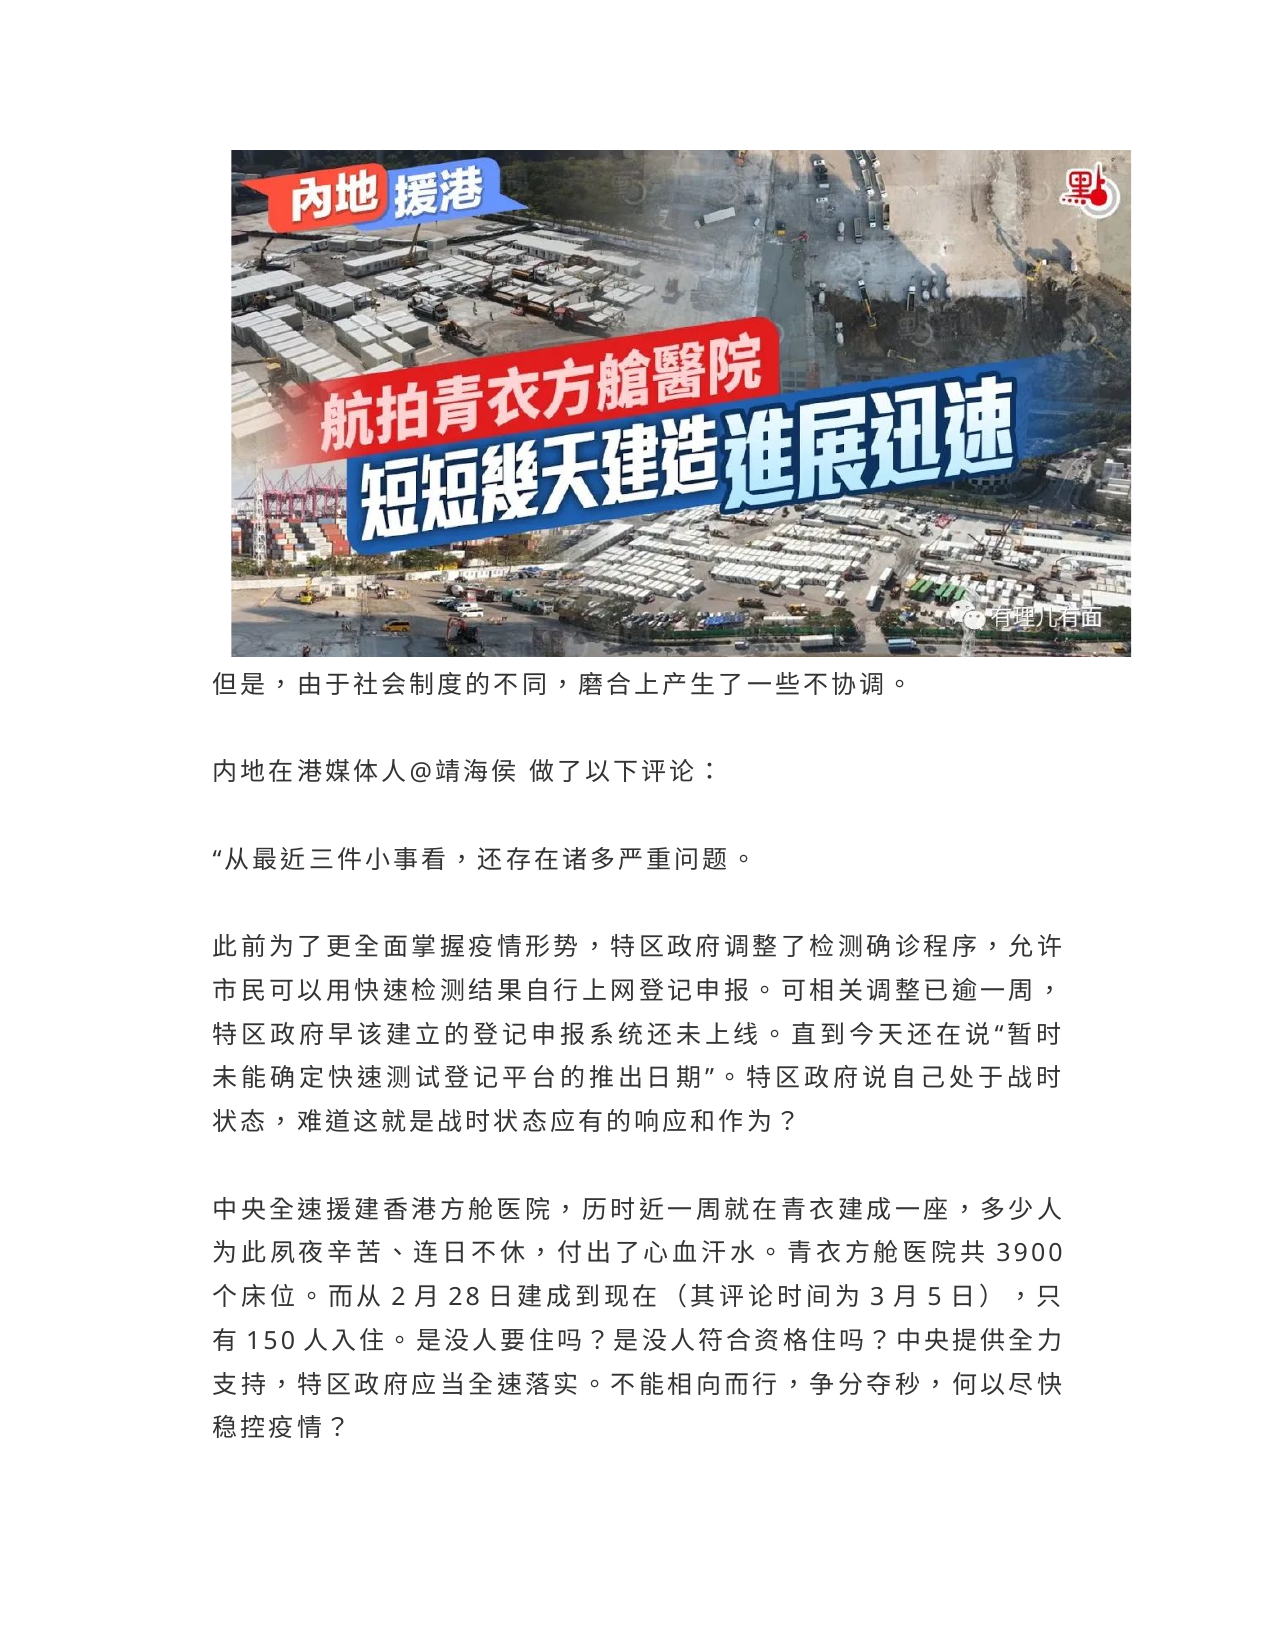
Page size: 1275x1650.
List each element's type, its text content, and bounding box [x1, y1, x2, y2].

text “从最近三件小事看，还存在诸多严重问题。 [212, 832, 1062, 875]
text 内地在港媒体人@靖海侯 做了以下评论： [212, 744, 1062, 788]
text 但是，由于社会制度的不同，磨合上产生了一些不协调。 [212, 657, 1062, 700]
text 中央全速援建香港方舱医院，历时近一周就在青衣建成一座，多少人为此夙夜辛苦、连日不休，付出了心血汗水。青衣方舱医院共3900个床位。而从2月28日建成到现在（其评论时间为3月5日），只有150人入住。是没人要住吗？是没人符合资格住吗？中央提供全力支持，特区政府应当全速落实。不能相向而行，争分夺秒，何以尽快稳控疫情？ [212, 1182, 1062, 1444]
text 此前为了更全面掌握疫情形势，特区政府调整了检测确诊程序，允许市民可以用快速检测结果自行上网登记申报。可相关调整已逾一周，特区政府早该建立的登记申报系统还未上线。直到今天还在说“暂时未能确定快速测试登记平台的推出日期”。特区政府说自己处于战时状态，难道这就是战时状态应有的响应和作为？ [212, 919, 1062, 1138]
picture [231, 150, 1132, 657]
